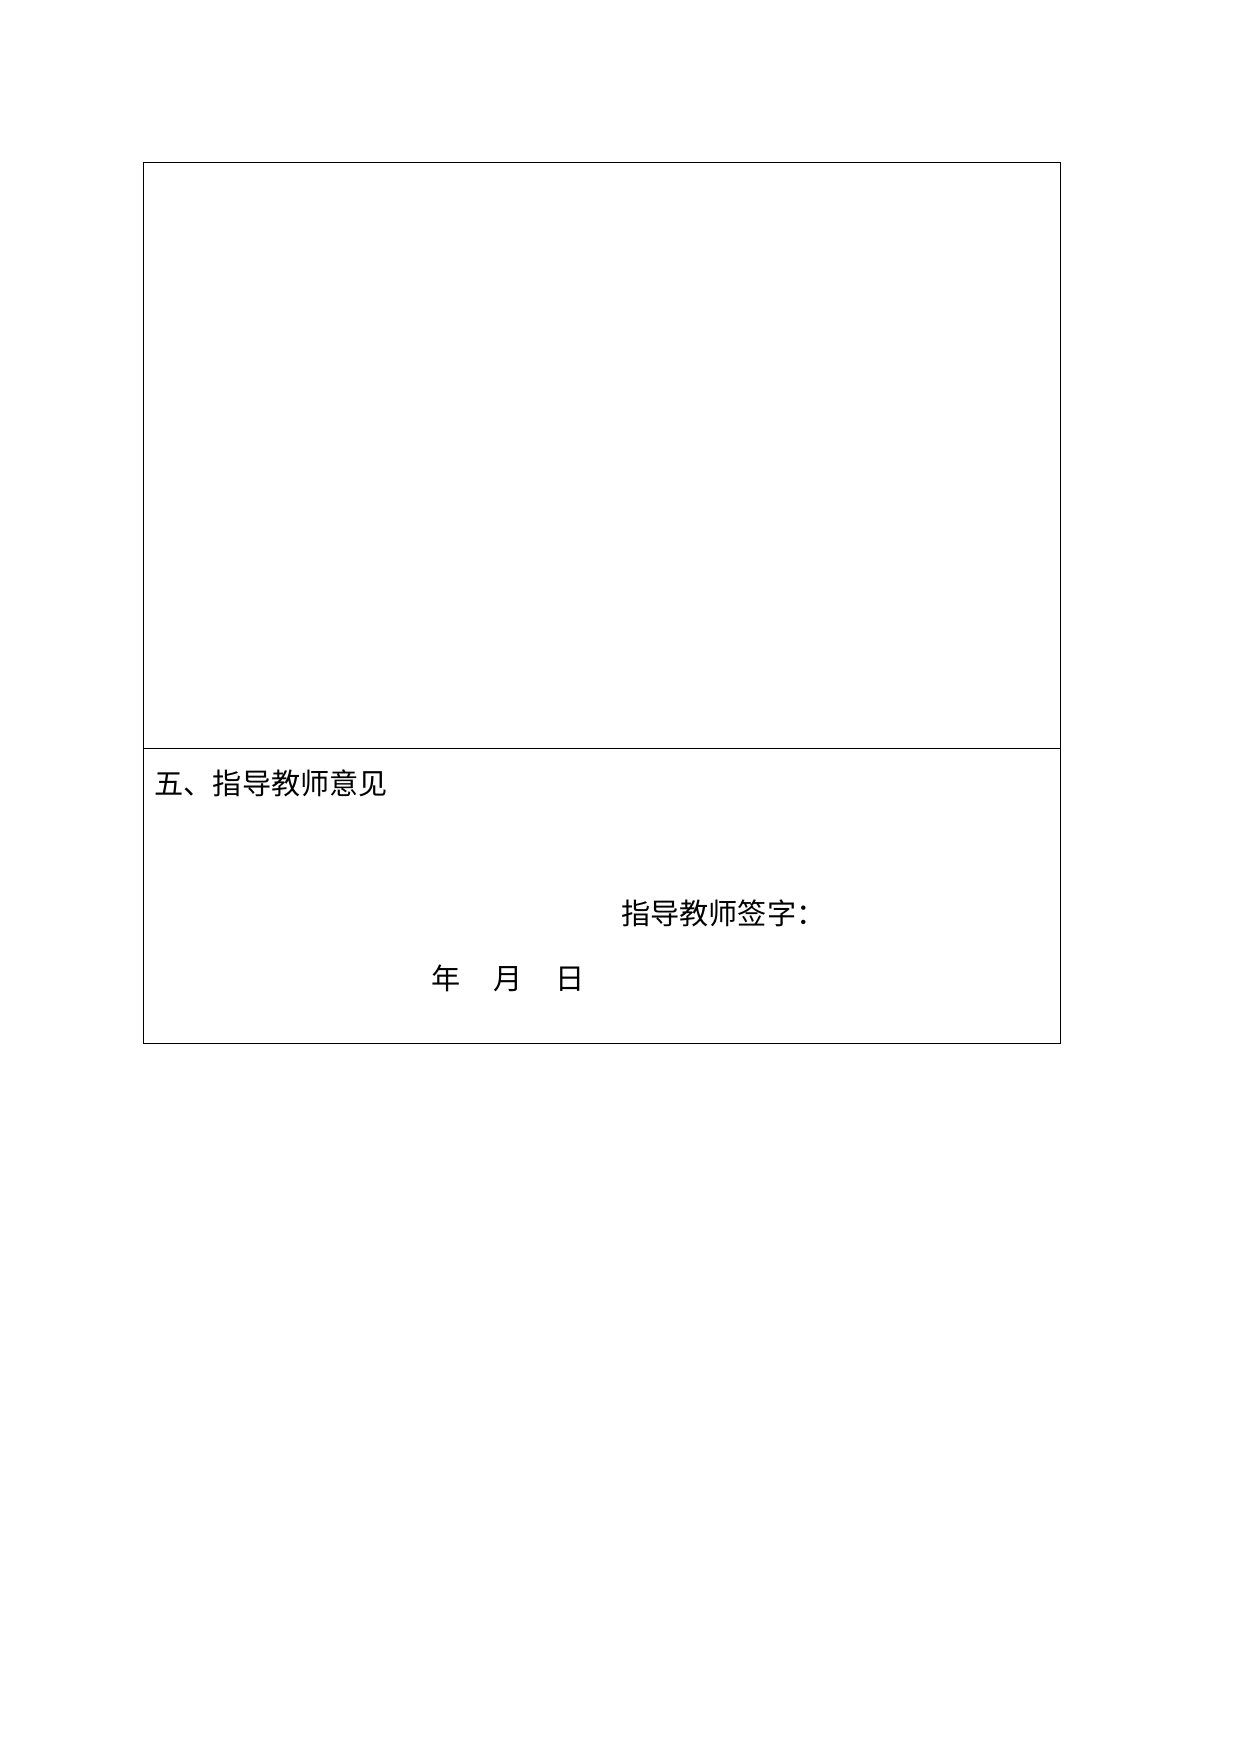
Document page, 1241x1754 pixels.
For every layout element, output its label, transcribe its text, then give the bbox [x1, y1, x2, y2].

table_cell 五、指导教师意见 指导教师签字： 年 月 日 [144, 749, 1060, 1043]
table_header [144, 163, 1060, 748]
